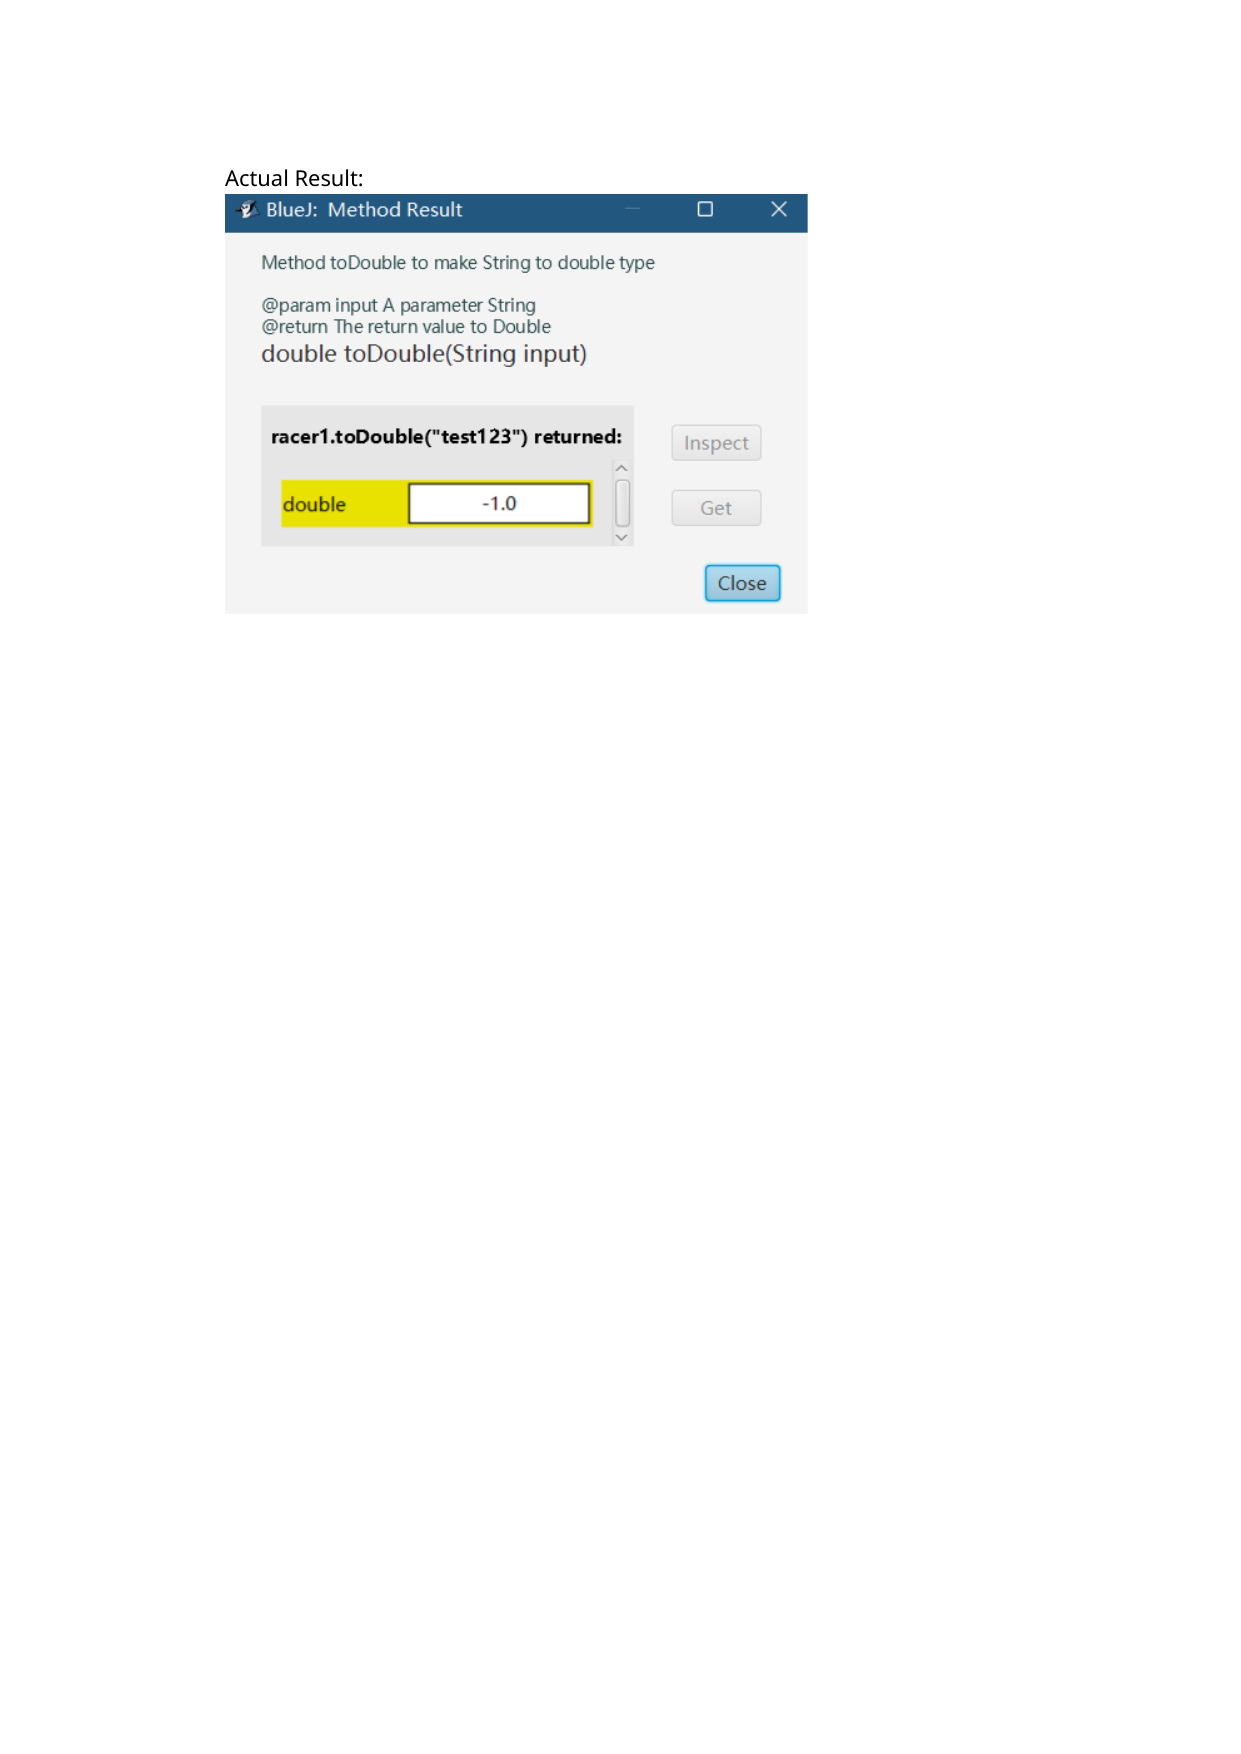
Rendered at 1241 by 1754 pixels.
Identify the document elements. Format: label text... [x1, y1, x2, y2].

picture [225, 194, 808, 614]
list Actual Result: [225, 162, 1053, 194]
